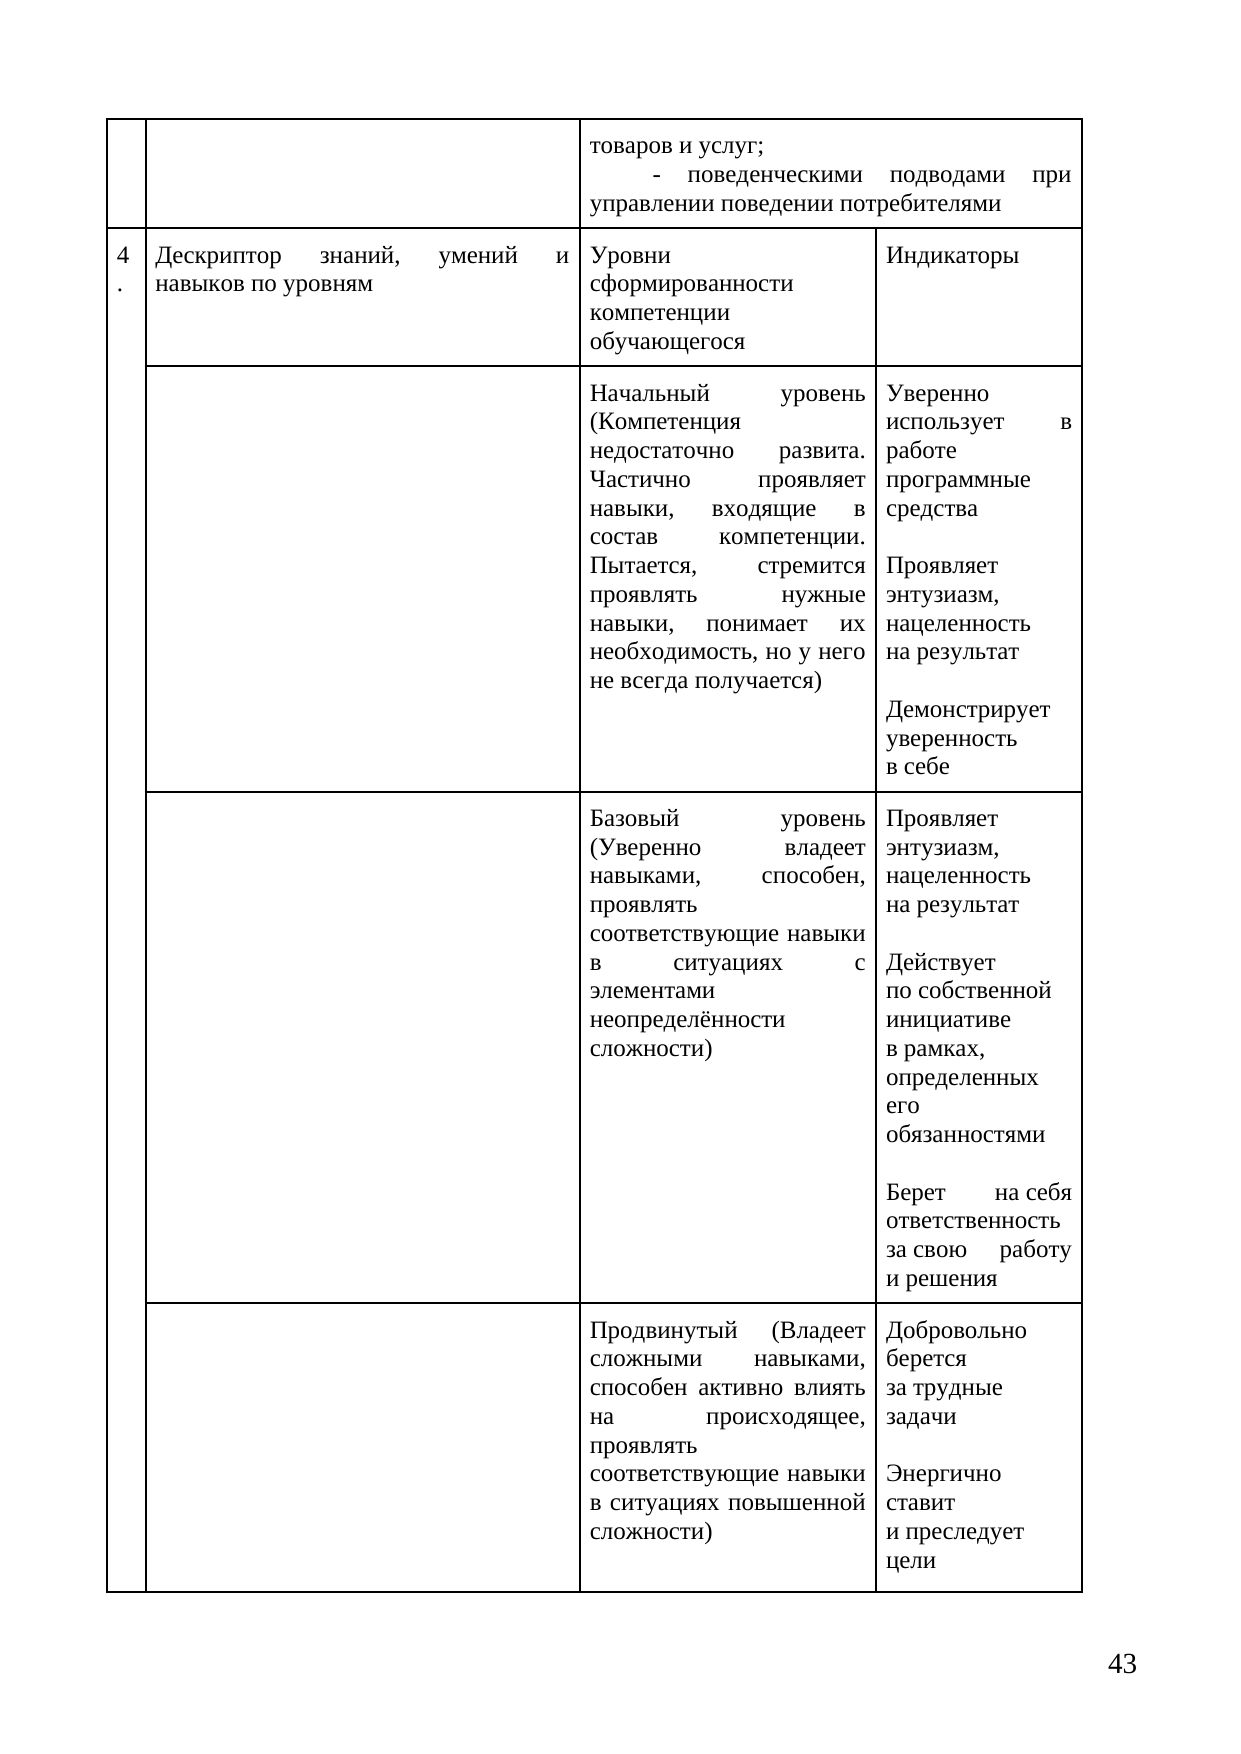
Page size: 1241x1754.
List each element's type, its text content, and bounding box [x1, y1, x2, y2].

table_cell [581, 120, 1081, 227]
table_cell [147, 367, 579, 791]
table_cell Уровни сформированности компетенции обучающегося [581, 229, 875, 365]
table_cell Уверенно использует в работе программные средства Проявляет энтузиазм, нацеленность на результат Демонстрирует уверенность в себе [877, 367, 1081, 791]
table_cell 3. [108, 120, 145, 227]
table_cell [147, 1304, 579, 1591]
table_cell Начальный уровень (Компетенция недостаточно развита. Частично проявляет навыки, входящие в состав компетенции. Пытается, стремится проявлять нужные навыки, понимает их необходимость, но у него не всегда получается) [581, 367, 875, 791]
table_cell Индикаторы [877, 229, 1081, 365]
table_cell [147, 120, 579, 227]
table_cell 4. [108, 229, 145, 1591]
table_cell Добровольно берется за трудные задачи Энергично ставит и преследует цели [877, 1304, 1081, 1591]
table_cell Дескриптор знаний, умений и навыков по уровням [147, 229, 579, 365]
table_cell Продвинутый (Владеет сложными навыками, способен активно влиять на происходящее, проявлять соответствующие навыки в ситуациях повышенной сложности) [581, 1304, 875, 1591]
table_cell Проявляет энтузиазм, нацеленность на результат Действует по собственной инициативе в рамках, определенных его обязанностями Берет на себя ответственность за свою работу и решения [877, 793, 1081, 1302]
table_cell Базовый уровень (Уверенно владеет навыками, способен, проявлять соответствующие навыки в ситуациях с элементами неопределённости сложности) [581, 793, 875, 1302]
table_cell [147, 793, 579, 1302]
